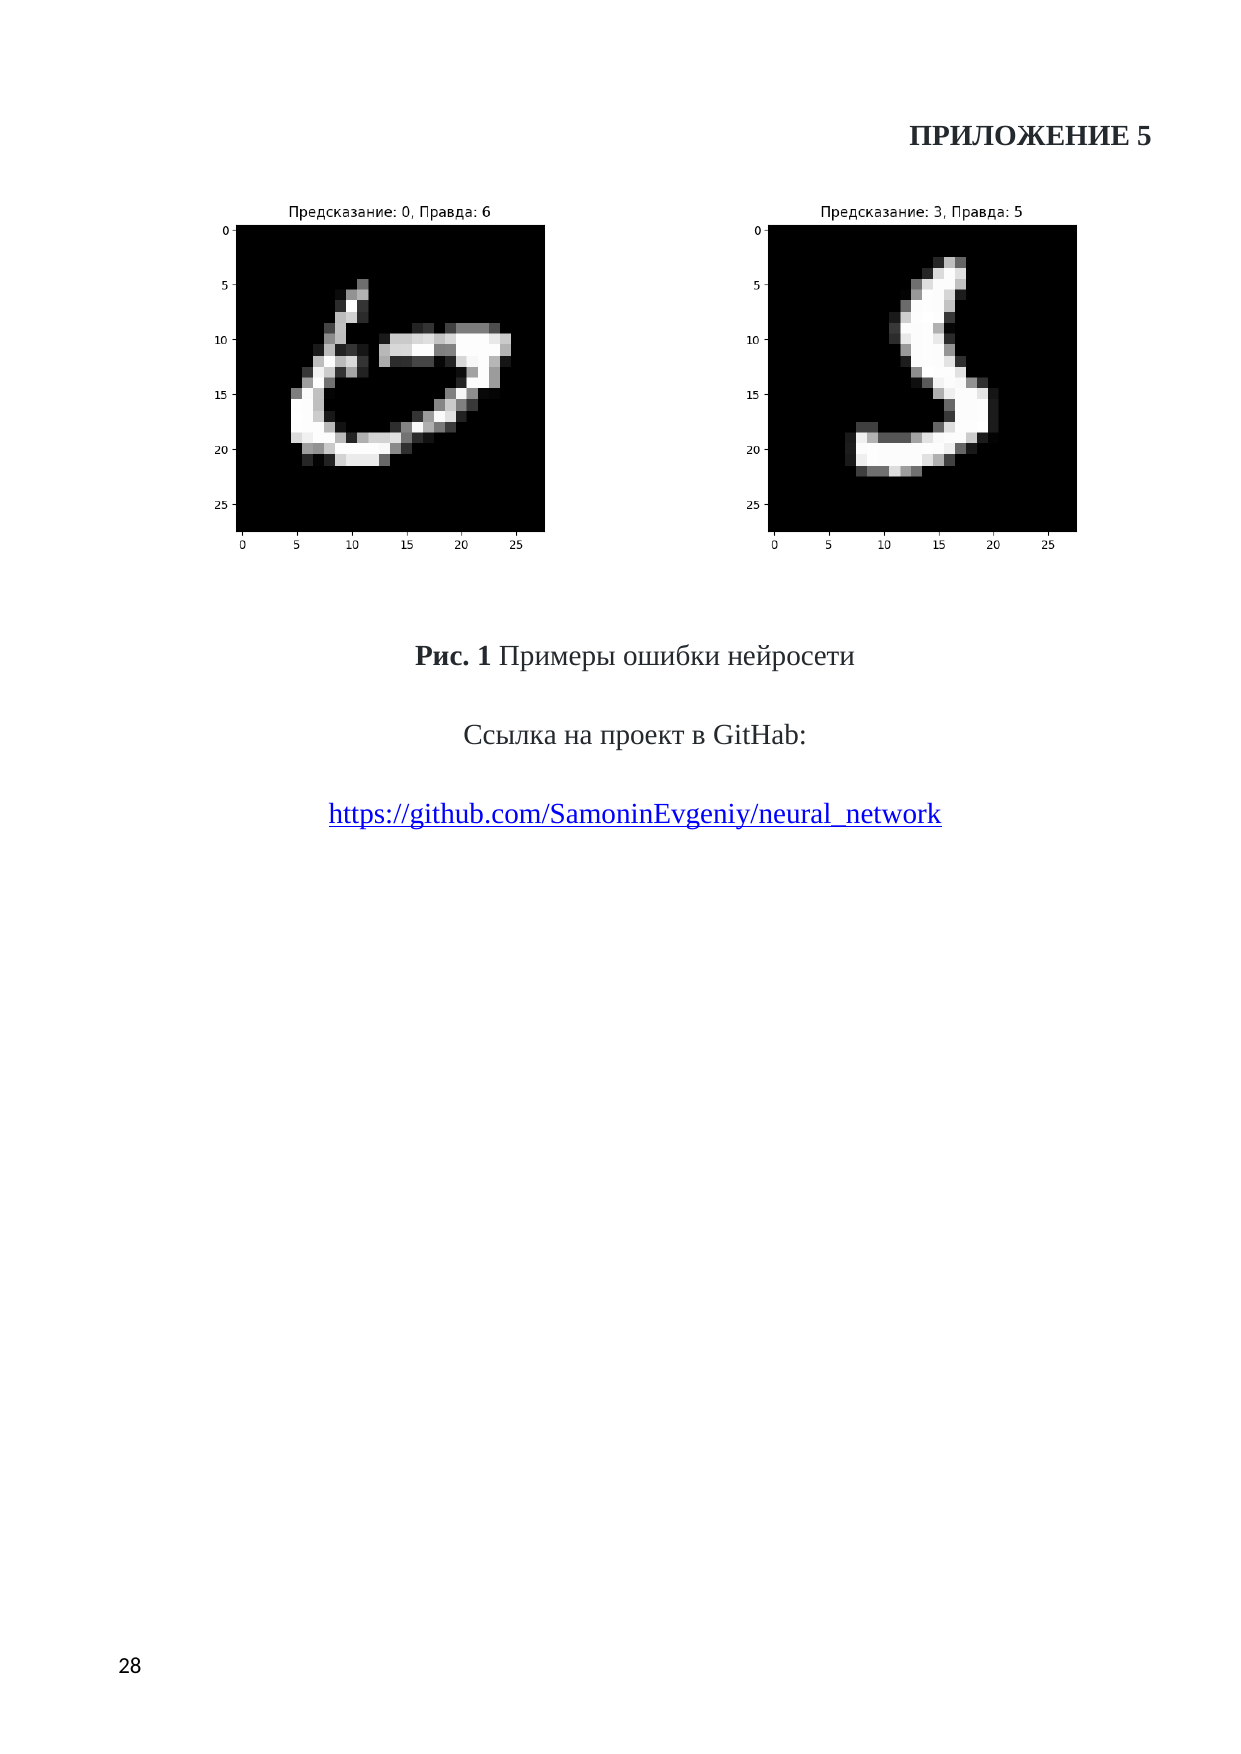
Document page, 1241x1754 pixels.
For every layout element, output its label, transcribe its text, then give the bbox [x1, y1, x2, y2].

text ПРИЛОЖЕНИЕ 5 [118, 118, 1152, 152]
picture [117, 176, 1181, 575]
text Рис. 1 Примеры ошибки нейросети [118, 575, 1152, 671]
text Ссылка на проект в GitHab: [118, 717, 1152, 751]
text https://github.com/SamoninEvgeniy/neural_network [118, 797, 1152, 830]
